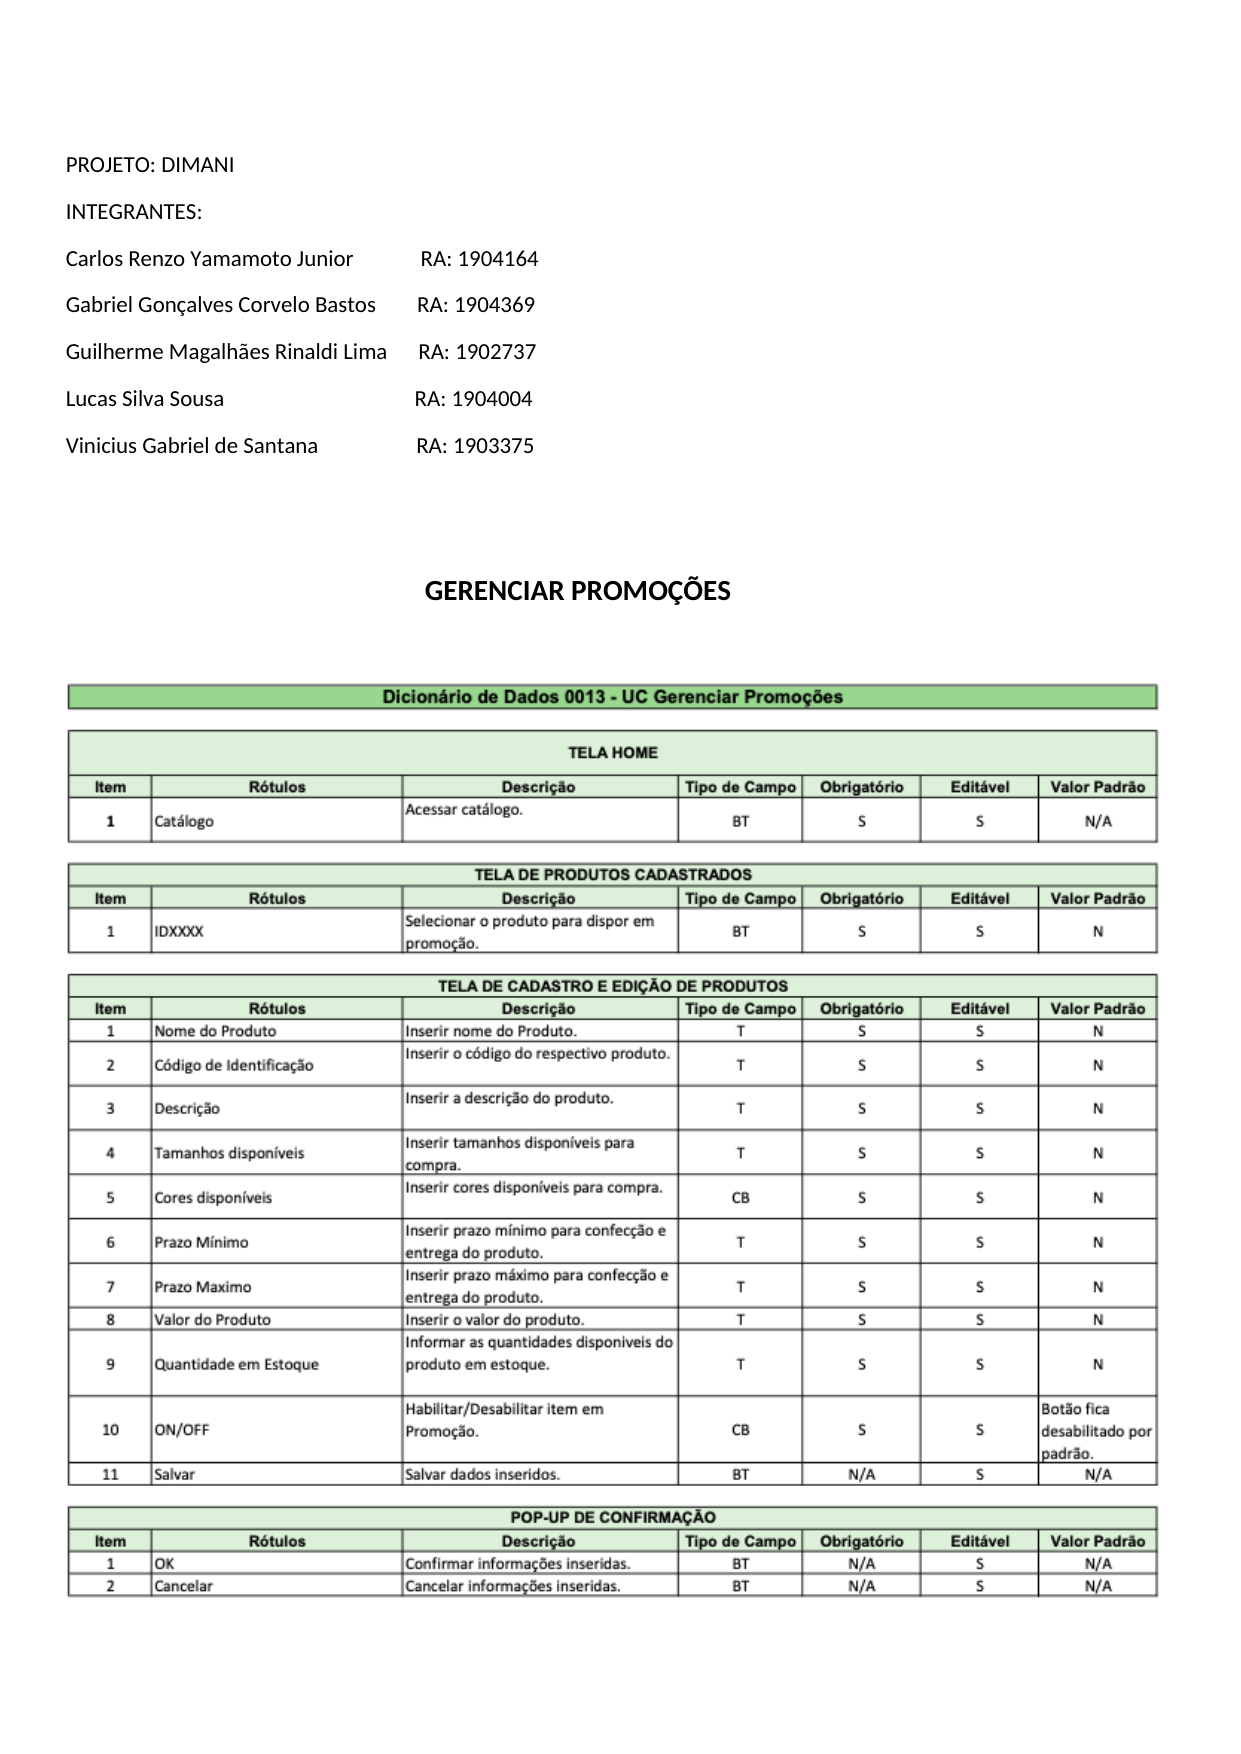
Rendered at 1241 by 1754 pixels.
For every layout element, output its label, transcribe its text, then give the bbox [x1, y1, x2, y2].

text PROJETO: DIMANI [66, 150, 1090, 178]
text Vinicius Gabriel de Santana RA: 1903375 [66, 431, 1090, 459]
text Gabriel Gonçalves Corvelo Bastos RA: 1904369 [66, 291, 1090, 319]
text GERENCIAR PROMOÇÕES [66, 572, 1090, 607]
text Carlos Renzo Yamamoto Junior RA: 1904164 [66, 244, 1090, 272]
text Lucas Silva Sousa RA: 1904004 [66, 384, 1090, 412]
text INTEGRANTES: [66, 197, 1090, 225]
text Guilherme Magalhães Rinaldi Lima RA: 1902737 [66, 337, 1090, 366]
picture [65, 682, 1160, 1599]
